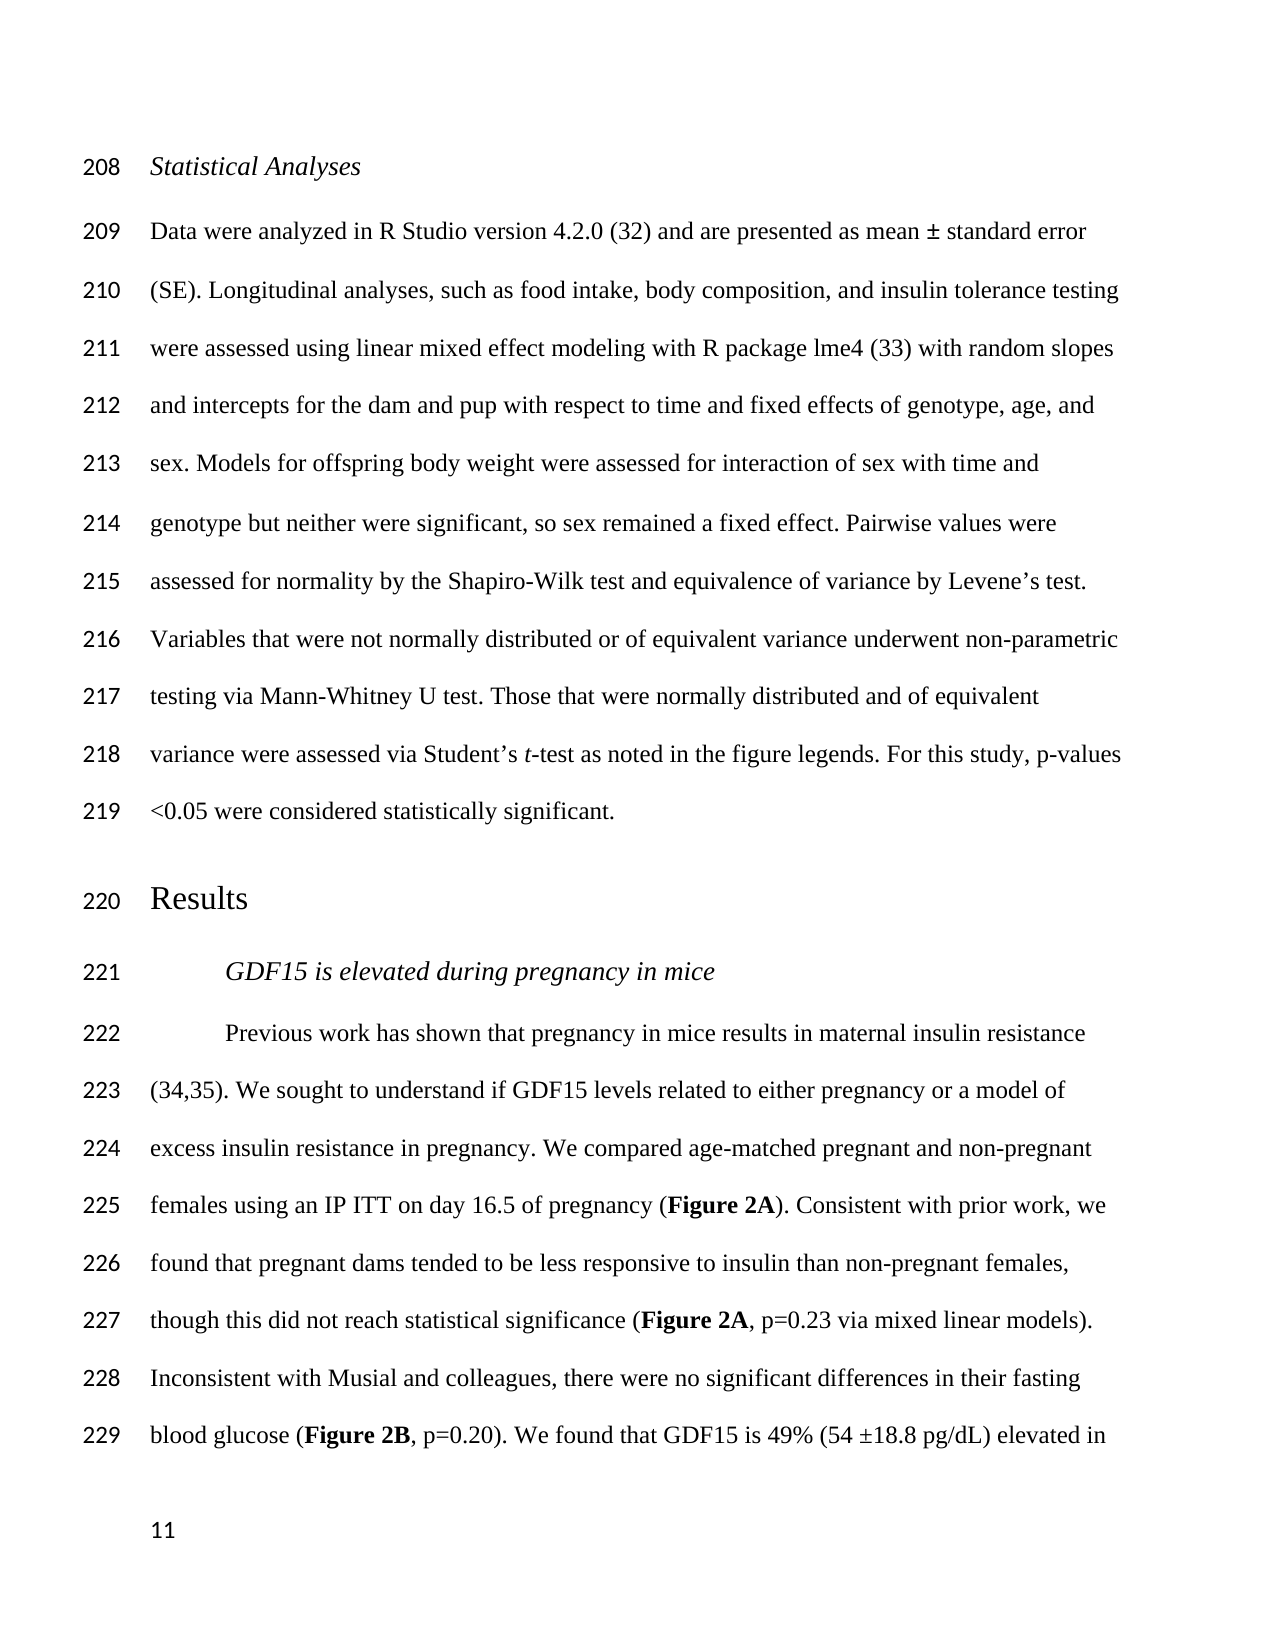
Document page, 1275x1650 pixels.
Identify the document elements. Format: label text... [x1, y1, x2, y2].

text GDF15 is elevated during pregnancy in mice [150, 955, 1125, 986]
text Data were analyzed in R Studio version 4.2.0 (32) and are presented as mean ± standard error (SE). Longitudinal analyses, such as food intake, body composition, and insulin tolerance testing were assessed using linear mixed effect modeling with R package lme4 (33) with random slopes and intercepts for the dam and pup with respect to time and fixed effects of genotype, age, and sex. Models for offspring body weight were assessed for interaction of sex with time and genotype but neither were significant, so sex remained a fixed effect. Pairwise values were assessed for normality by the Shapiro-Wilk test and equivalence of variance by Levene’s test. Variables that were not normally distributed or of equivalent variance underwent non-parametric testing via Mann-Whitney U test. Those that were normally distributed and of equivalent variance were assessed via Student’s t-test as noted in the figure legends. For this study, p-values <0.05 were considered statistically significant. [150, 212, 1125, 825]
subtitle Results [150, 879, 1125, 917]
subtitle Statistical Analyses [150, 150, 1125, 181]
